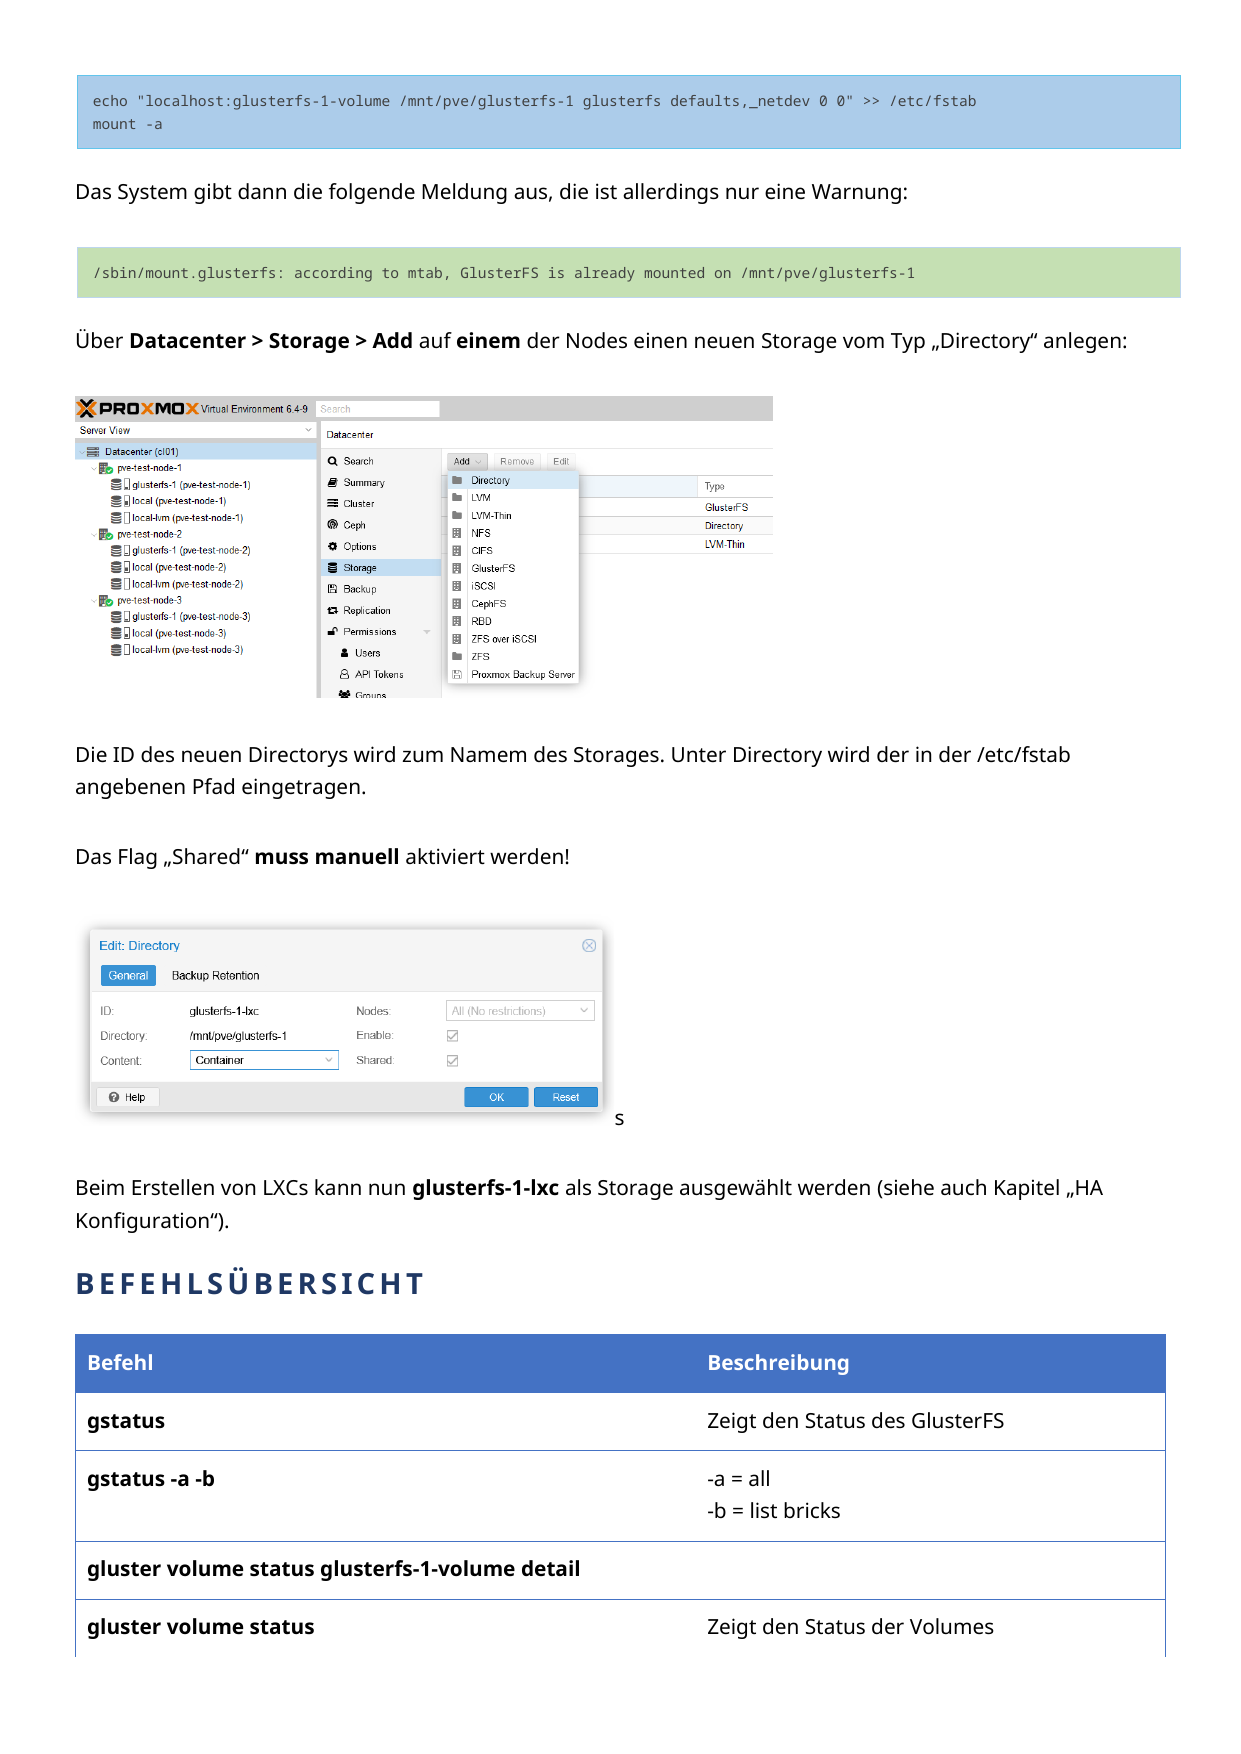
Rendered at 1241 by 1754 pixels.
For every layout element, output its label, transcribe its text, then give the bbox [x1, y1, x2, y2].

picture [75, 912, 615, 1126]
table_cell [696, 1542, 1165, 1599]
table_header Beschreibung [696, 1335, 1165, 1392]
table_cell gstatus -a -b [76, 1451, 696, 1541]
text Beim Erstellen von LXCs kann nun glusterfs-1-lxc als Storage ausgewählt werden (siehe auch Kapitel „HA Konfiguration“). [75, 1173, 1165, 1234]
text Über Datacenter > Storage > Add auf einem der Nodes einen neuen Storage vom Typ „Directory“ anlegen: [75, 326, 1165, 354]
table_cell -a = all -b = list bricks [696, 1451, 1165, 1541]
picture [75, 396, 773, 698]
text Das System gibt dann die folgende Meldung aus, die ist allerdings nur eine Warnung: [75, 177, 1165, 205]
text echo "localhost:glusterfs-1-volume /mnt/pve/glusterfs-1 glusterfs defaults,_netdev 0 0" >> /etc/fstab mount -a [78, 76, 1180, 148]
table_cell Zeigt den Status der Volumes [696, 1600, 1165, 1657]
table_cell gstatus [76, 1393, 696, 1450]
table_cell gluster volume status [76, 1600, 696, 1657]
text /sbin/mount.glusterfs: according to mtab, GlusterFS is already mounted on /mnt/pve/glusterfs-1 [78, 248, 1180, 297]
table_header Befehl [76, 1335, 696, 1392]
table_cell gluster volume status glusterfs-1-volume detail [76, 1542, 696, 1599]
subtitle Befehlsübersicht [75, 1264, 1165, 1303]
table_cell Zeigt den Status des GlusterFS [696, 1393, 1165, 1450]
text Die ID des neuen Directorys wird zum Namem des Storages. Unter Directory wird der in der /etc/fstab angebenen Pfad eingetragen. [75, 740, 1165, 801]
text Das Flag „Shared“ muss manuell aktiviert werden! [75, 842, 1165, 871]
